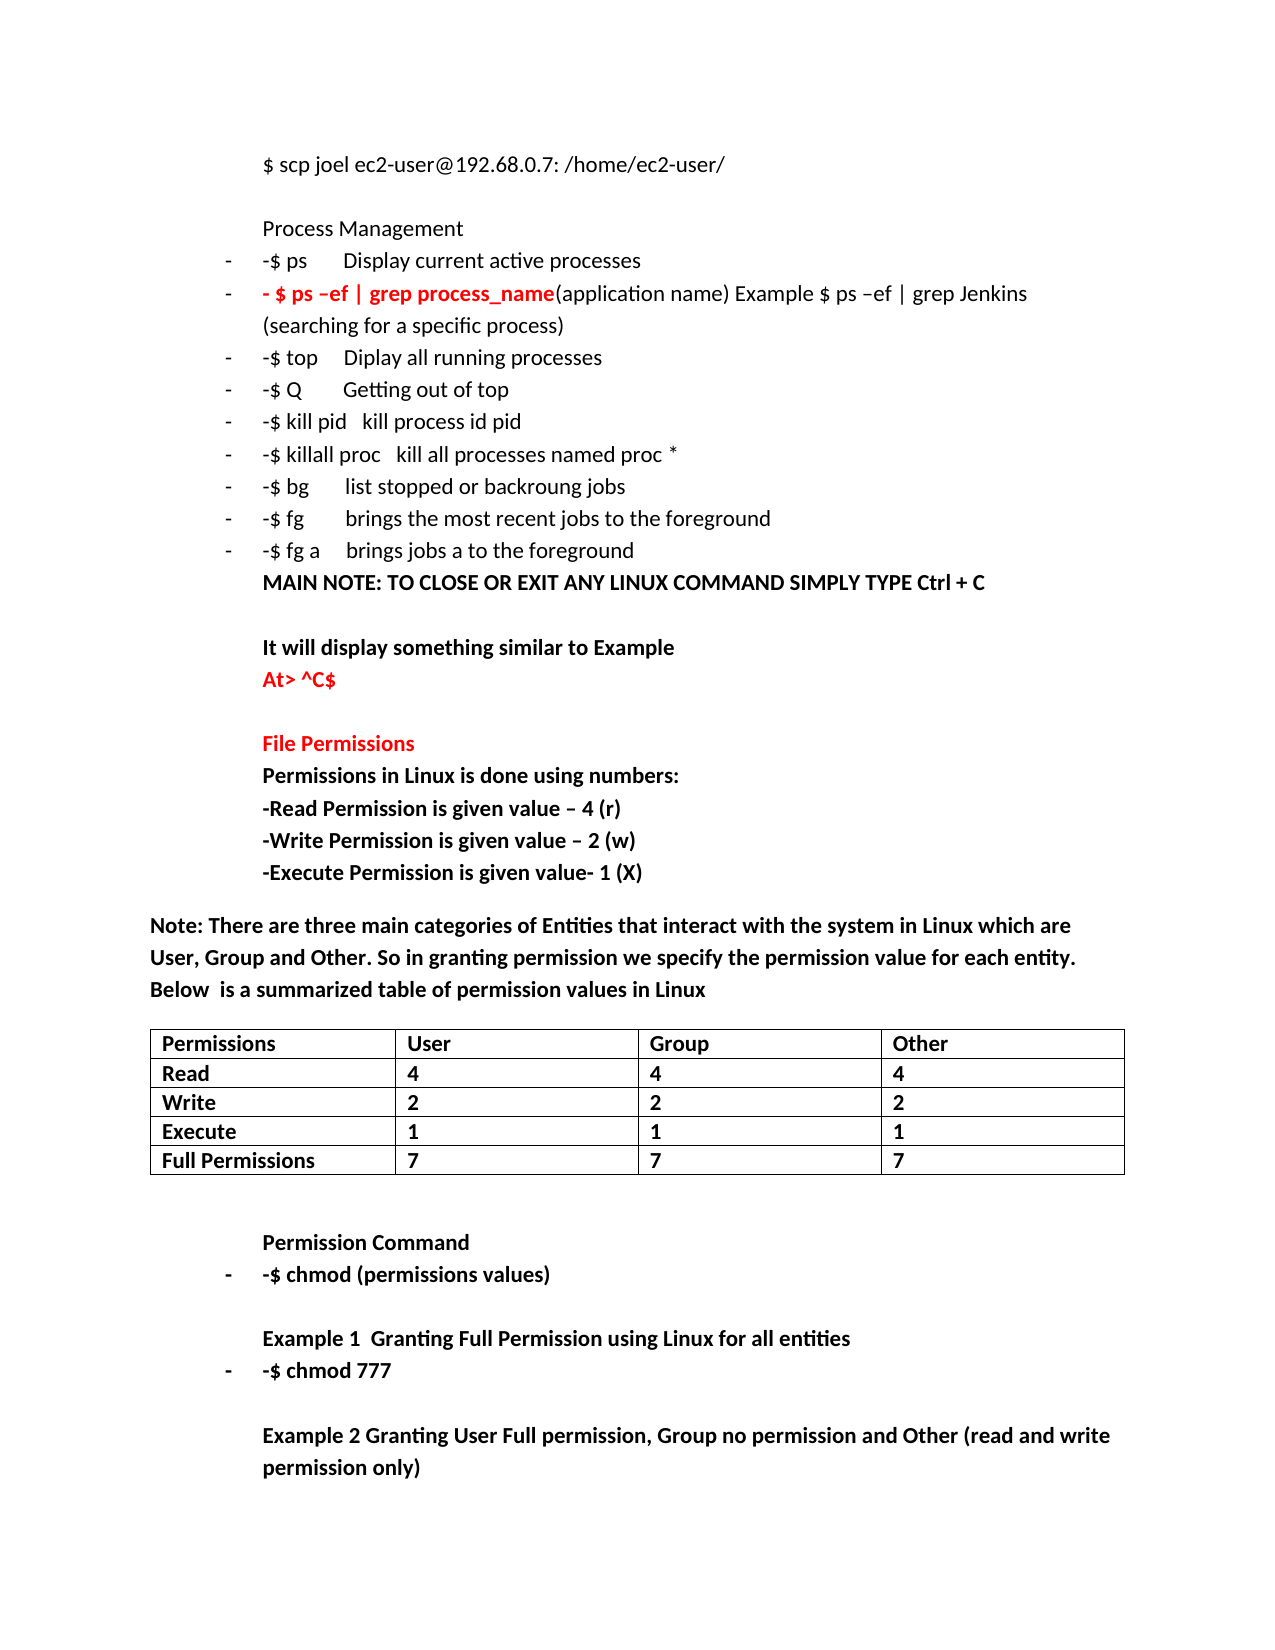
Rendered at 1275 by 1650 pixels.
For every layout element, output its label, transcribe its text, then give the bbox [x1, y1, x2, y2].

table_header Group [639, 1030, 881, 1058]
text Note: There are three main categories of Entities that interact with the system in Linux which are User, Group and Other. So in granting permission we specify the permission value for each entity. Below is a summarized table of permission values in Linux [150, 911, 1125, 1003]
table_cell Read [151, 1059, 395, 1087]
table_cell 7 [882, 1146, 1124, 1174]
list Example 1 Granting Full Permission using Linux for all entities [262, 1324, 1125, 1352]
table_cell Full Permissions [151, 1146, 395, 1174]
list -$ ps Display current active processes [225, 247, 1125, 274]
list -Execute Permission is given value- 1 (X) [262, 858, 1125, 886]
table_cell 1 [396, 1117, 638, 1145]
table_cell 1 [882, 1117, 1124, 1145]
table_cell 7 [639, 1146, 881, 1174]
list Process Management [262, 214, 1125, 242]
list -$ chmod 777 [225, 1357, 1125, 1385]
table_cell 7 [396, 1146, 638, 1174]
list -$ fg a brings jobs a to the foreground [225, 536, 1125, 564]
table_header Permissions [151, 1030, 395, 1058]
list - $ ps –ef | grep process_name(application name) Example $ ps –ef | grep Jenkins (searching for a specific process) [225, 279, 1125, 339]
list MAIN NOTE: TO CLOSE OR EXIT ANY LINUX COMMAND SIMPLY TYPE Ctrl + C [262, 568, 1125, 596]
table_cell 4 [639, 1059, 881, 1087]
table_header User [396, 1030, 638, 1058]
list Permissions in Linux is done using numbers: [262, 762, 1125, 789]
list Permission Command [262, 1228, 1125, 1256]
table_cell Execute [151, 1117, 395, 1145]
list Example 2 Granting User Full permission, Group no permission and Other (read and write permission only) [262, 1421, 1125, 1481]
list -$ bg list stopped or backroung jobs [225, 472, 1125, 500]
table_cell Write [151, 1088, 395, 1116]
list It will display something similar to Example [262, 633, 1125, 661]
table_header Other [882, 1030, 1124, 1058]
table_cell 4 [396, 1059, 638, 1087]
list -$ chmod (permissions values) [225, 1260, 1125, 1288]
list -Read Permission is given value – 4 (r) [262, 794, 1125, 822]
list -Write Permission is given value – 2 (w) [262, 826, 1125, 854]
table_cell 2 [882, 1088, 1124, 1116]
table_cell 1 [639, 1117, 881, 1145]
list File Permissions [262, 729, 1125, 757]
table_cell 2 [639, 1088, 881, 1116]
list At> ^C$ [262, 665, 1125, 693]
list -$ top Diplay all running processes [225, 343, 1125, 371]
list $ scp joel ec2-user@192.68.0.7: /home/ec2-user/ [262, 150, 1125, 178]
table_cell 2 [396, 1088, 638, 1116]
list -$ kill pid kill process id pid [225, 407, 1125, 436]
list -$ Q Getting out of top [225, 375, 1125, 403]
list -$ fg brings the most recent jobs to the foreground [225, 504, 1125, 532]
list -$ killall proc kill all processes named proc * [225, 440, 1125, 468]
table_cell 4 [882, 1059, 1124, 1087]
